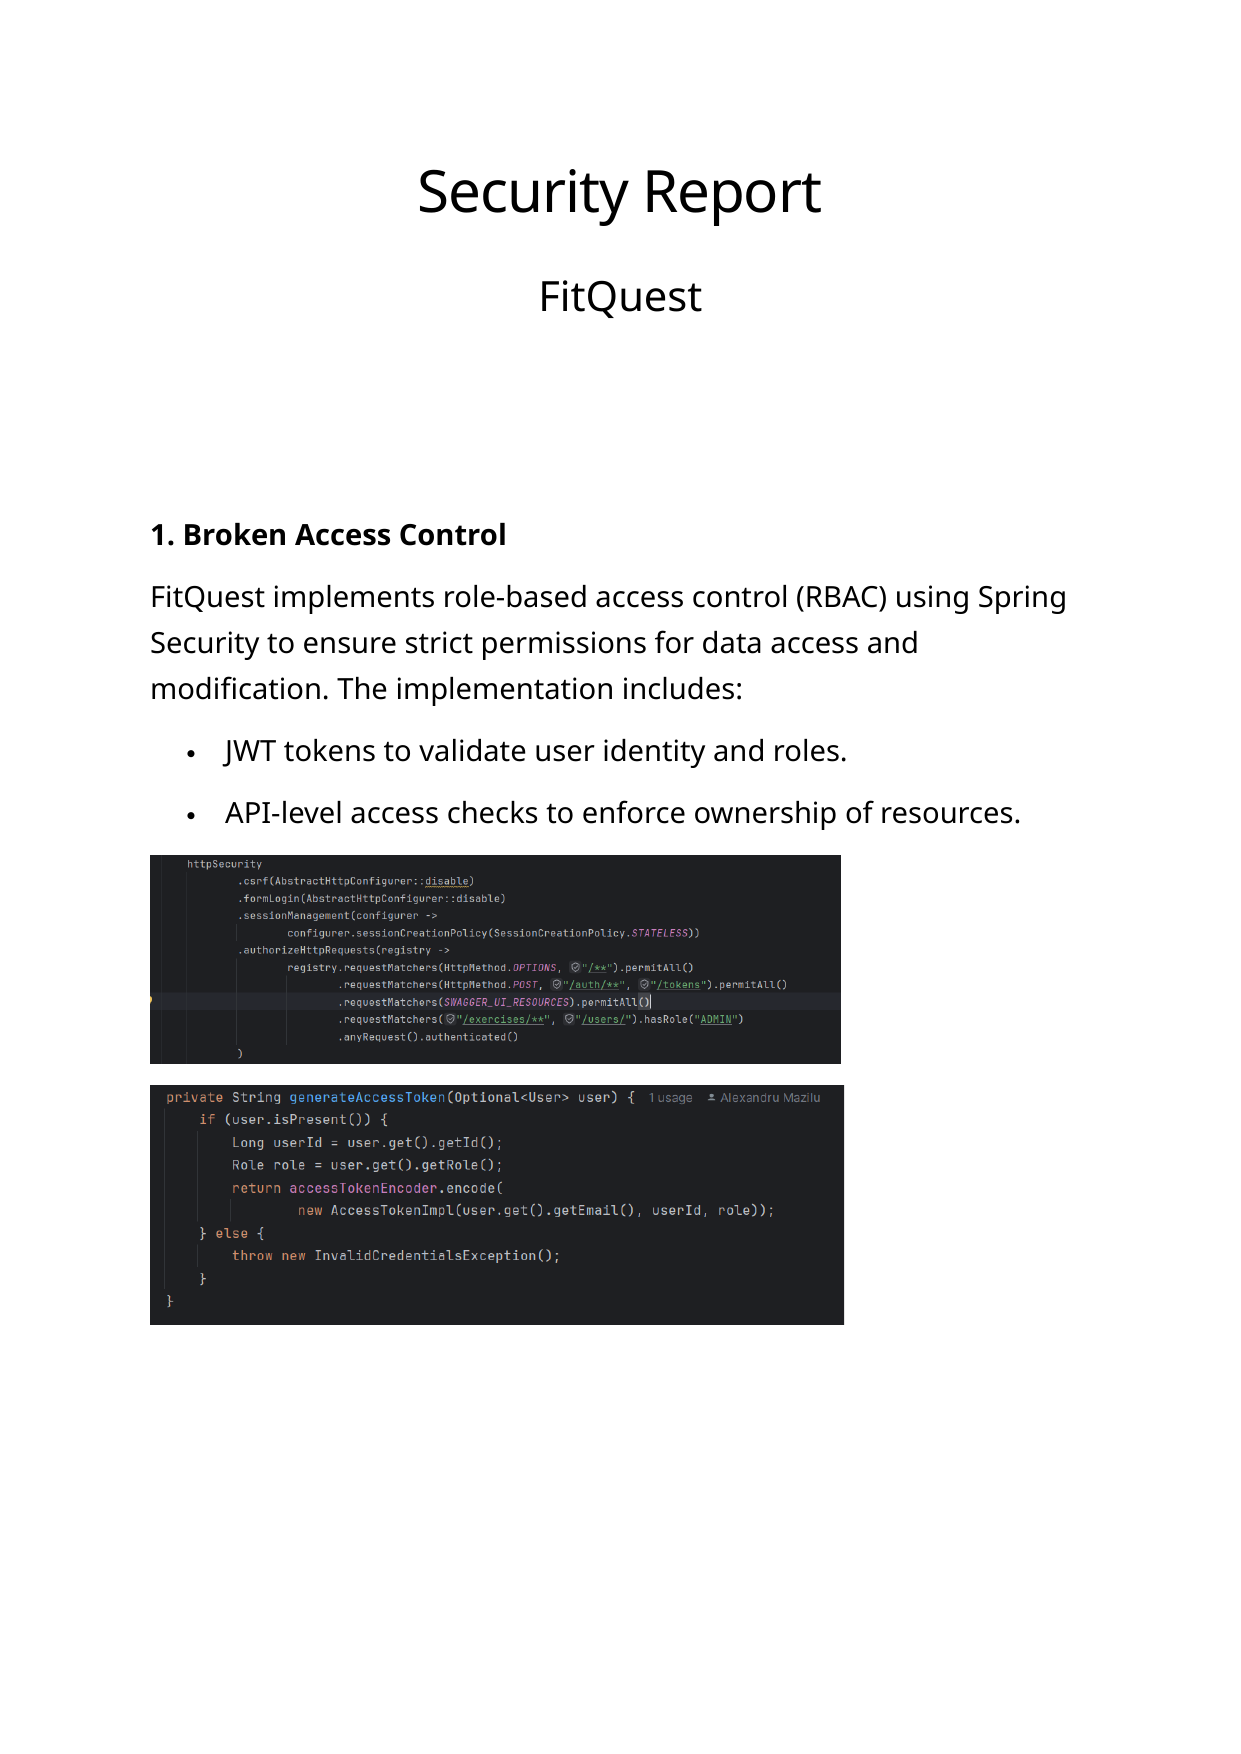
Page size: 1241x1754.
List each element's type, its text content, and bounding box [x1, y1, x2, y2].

text FitQuest implements role-based access control (RBAC) using Spring Security to ensure strict permissions for data access and modification. The implementation includes: [150, 577, 1090, 708]
picture [150, 1085, 845, 1325]
list API-level access checks to enforce ownership of resources. [187, 793, 1090, 832]
text 1. Broken Access Control [150, 514, 1090, 554]
picture [150, 855, 841, 1064]
title Security Report [150, 150, 1090, 229]
subtitle FitQuest [150, 267, 1090, 324]
list JWT tokens to validate user identity and roles. [187, 730, 1090, 770]
